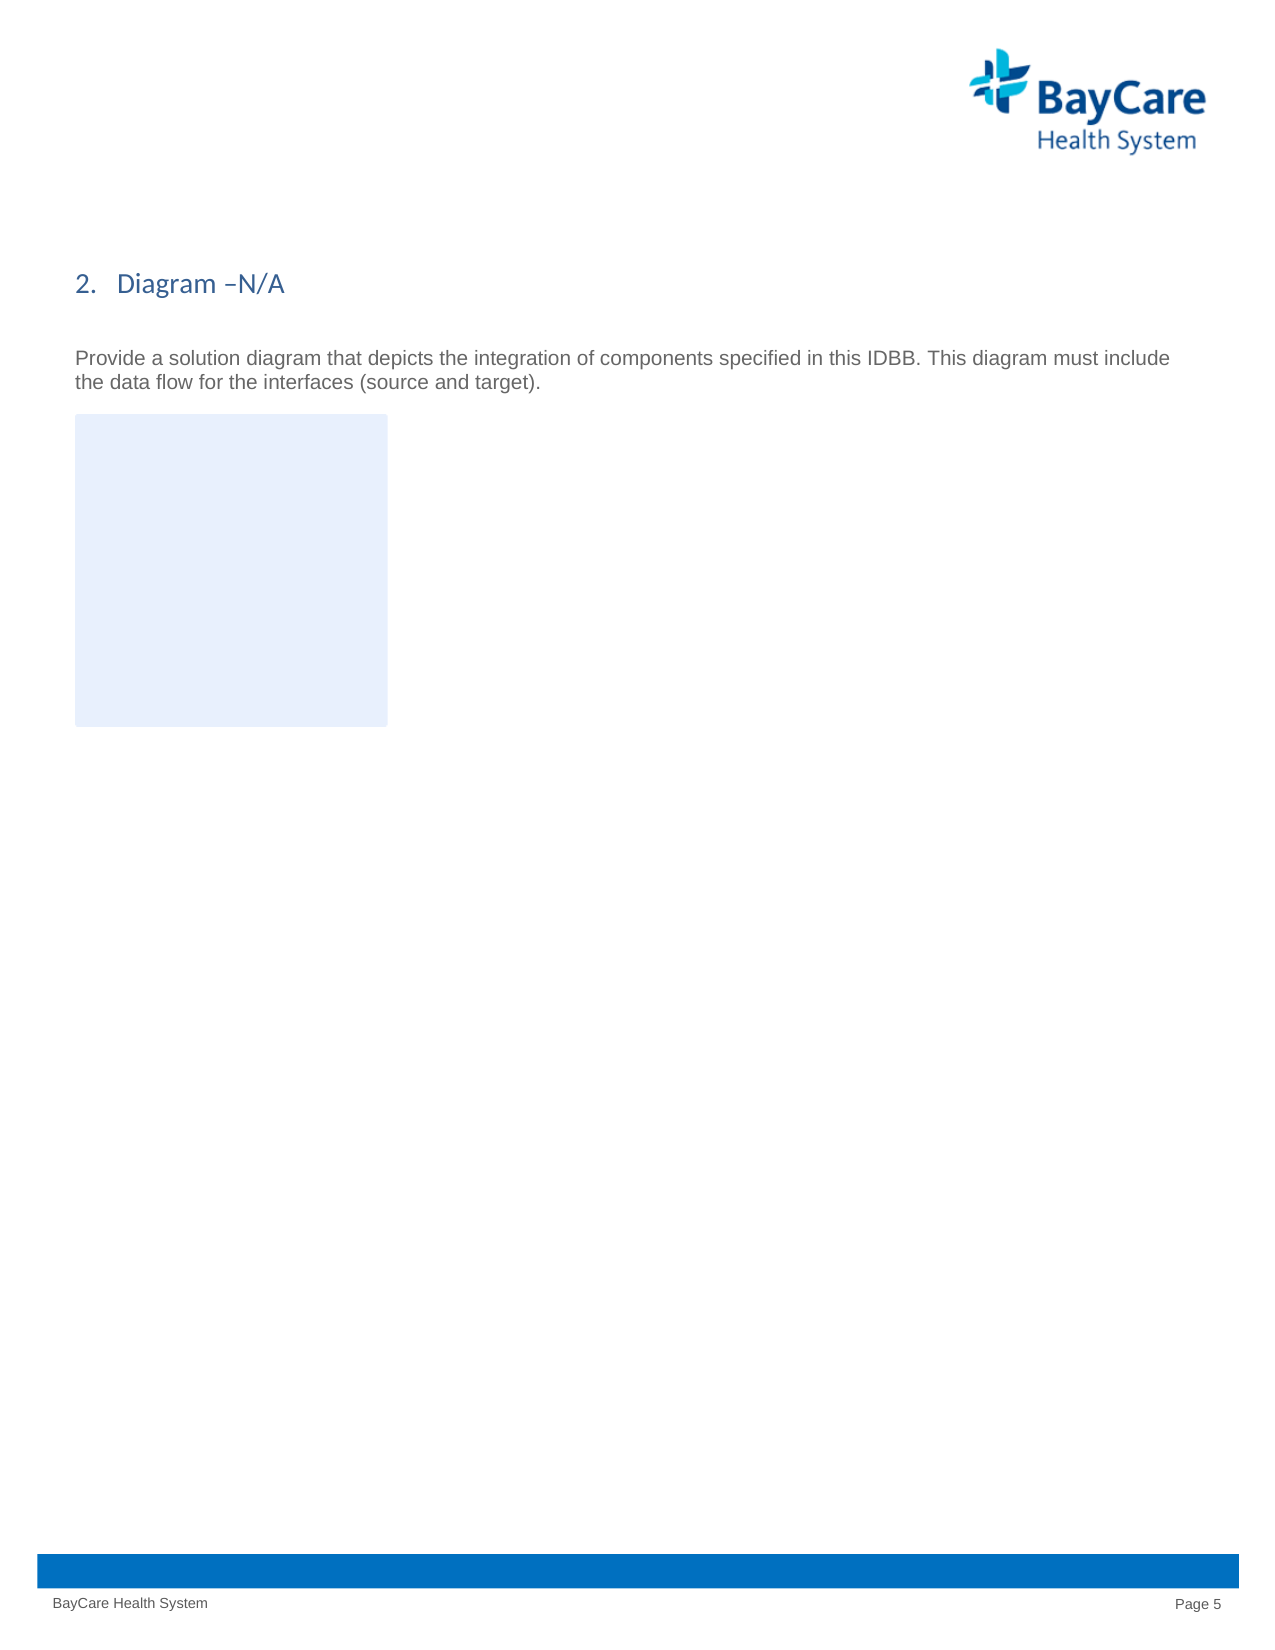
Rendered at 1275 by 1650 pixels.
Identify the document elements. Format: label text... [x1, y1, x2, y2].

picture [75, 414, 388, 727]
subtitle 2. Diagram –N/A [75, 265, 1200, 301]
picture [951, 37, 1233, 168]
